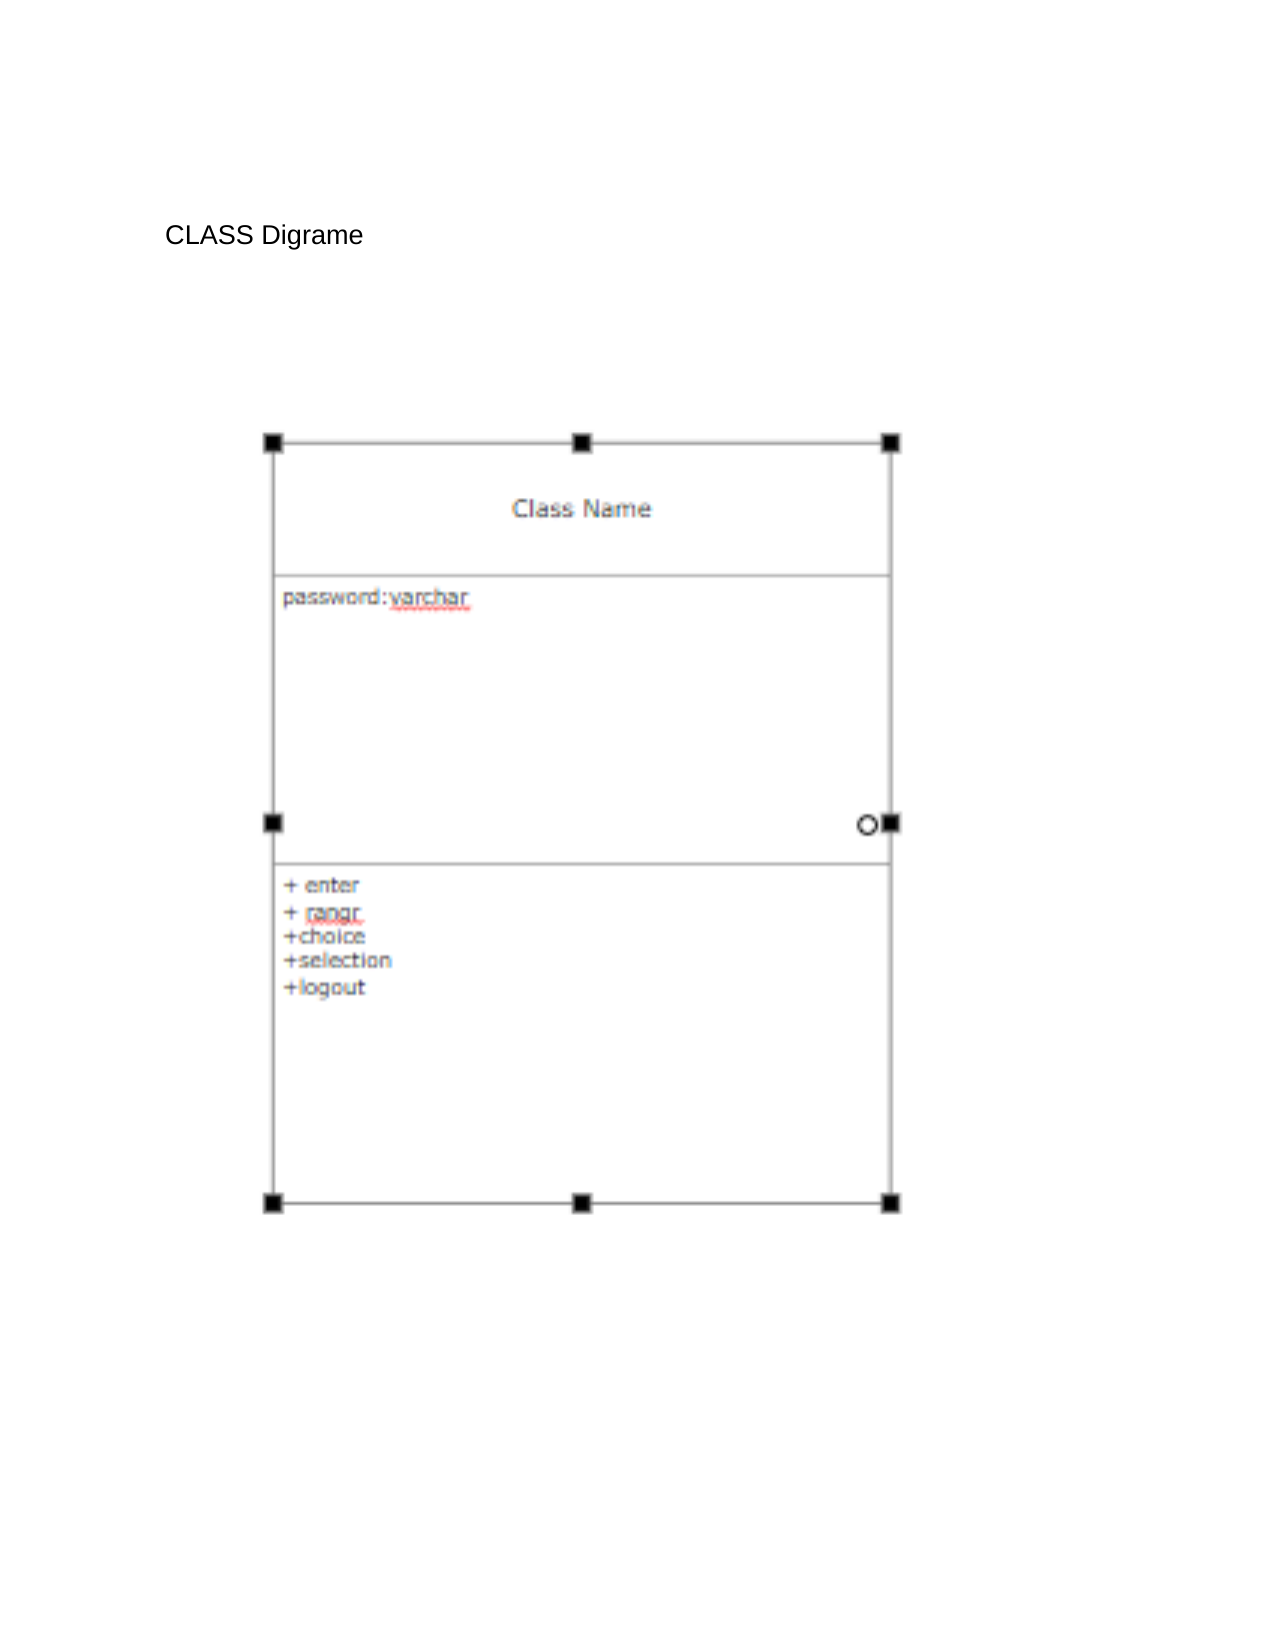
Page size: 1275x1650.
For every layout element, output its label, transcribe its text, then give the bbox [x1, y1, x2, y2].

picture [150, 383, 1011, 1290]
text CLASS Digrame [150, 219, 1138, 250]
